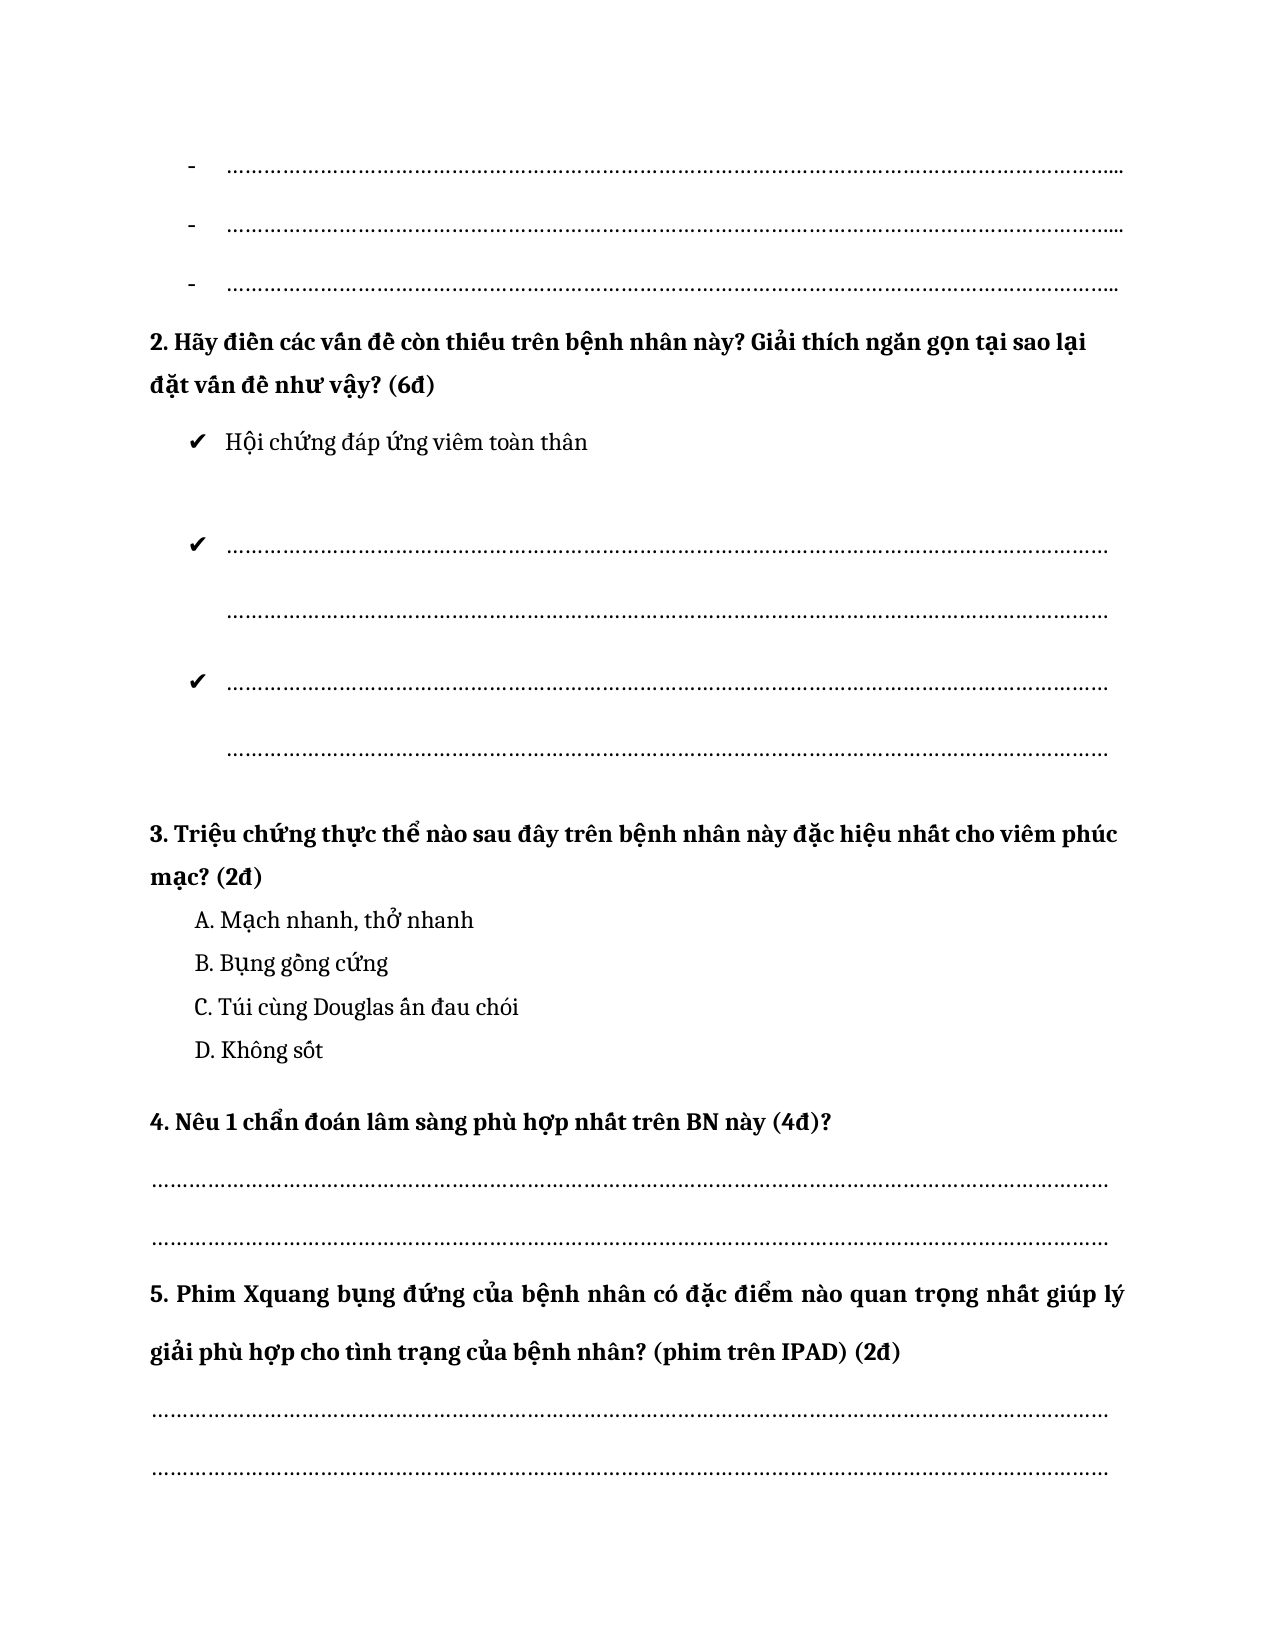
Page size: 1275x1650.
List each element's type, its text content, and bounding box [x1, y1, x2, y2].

text C. Túi cùng Douglas ấn đau chói [194, 992, 1125, 1021]
text 4. Nêu 1 chẩn đoán lâm sàng phù hợp nhất trên BN này (4đ)? [150, 1107, 1125, 1136]
text ……………………………………………………………………………………………………………………………………………………………………………………………………………………………………………………………………………… [150, 1165, 1125, 1251]
text 3. Triệu chứng thực thể nào sau đây trên bệnh nhân này đặc hiệu nhất cho viêm phúc mạc? (2đ) [150, 820, 1125, 892]
text D. Không sốt [194, 1036, 1125, 1064]
list ………………………………………………………………………………………………………………………………………………………………………………………………………………………………………………………… [187, 654, 1125, 762]
list ……………………………………………………………………………………………………………………………... [187, 209, 1125, 239]
list Hội chứng đáp ứng viêm toàn thân [187, 414, 1125, 465]
text 2. Hãy điền các vấn đề còn thiếu trên bệnh nhân này? Giải thích ngắn gọn tại sao lại đặt vấn đề như vậy? (6đ) [150, 327, 1125, 399]
text ……………………………………………………………………………………………………………………………………………………………………………………………………………………………………………………………………………… [150, 1395, 1125, 1481]
text 5. Phim Xquang bụng đứng của bệnh nhân có đặc điểm nào quan trọng nhất giúp lý giải phù hợp cho tình trạng của bệnh nhân? (phim trên IPAD) (2đ) [150, 1280, 1125, 1366]
text A. Mạch nhanh, thở nhanh [194, 906, 1125, 935]
text B. Bụng gồng cứng [194, 949, 1125, 978]
list …………………………………………………………………………………………………………………………….. [187, 268, 1125, 298]
list ……………………………………………………………………………………………………………………………... [187, 150, 1125, 179]
list ………………………………………………………………………………………………………………………………………………………………………………………………………………………………………………………… [187, 516, 1125, 625]
